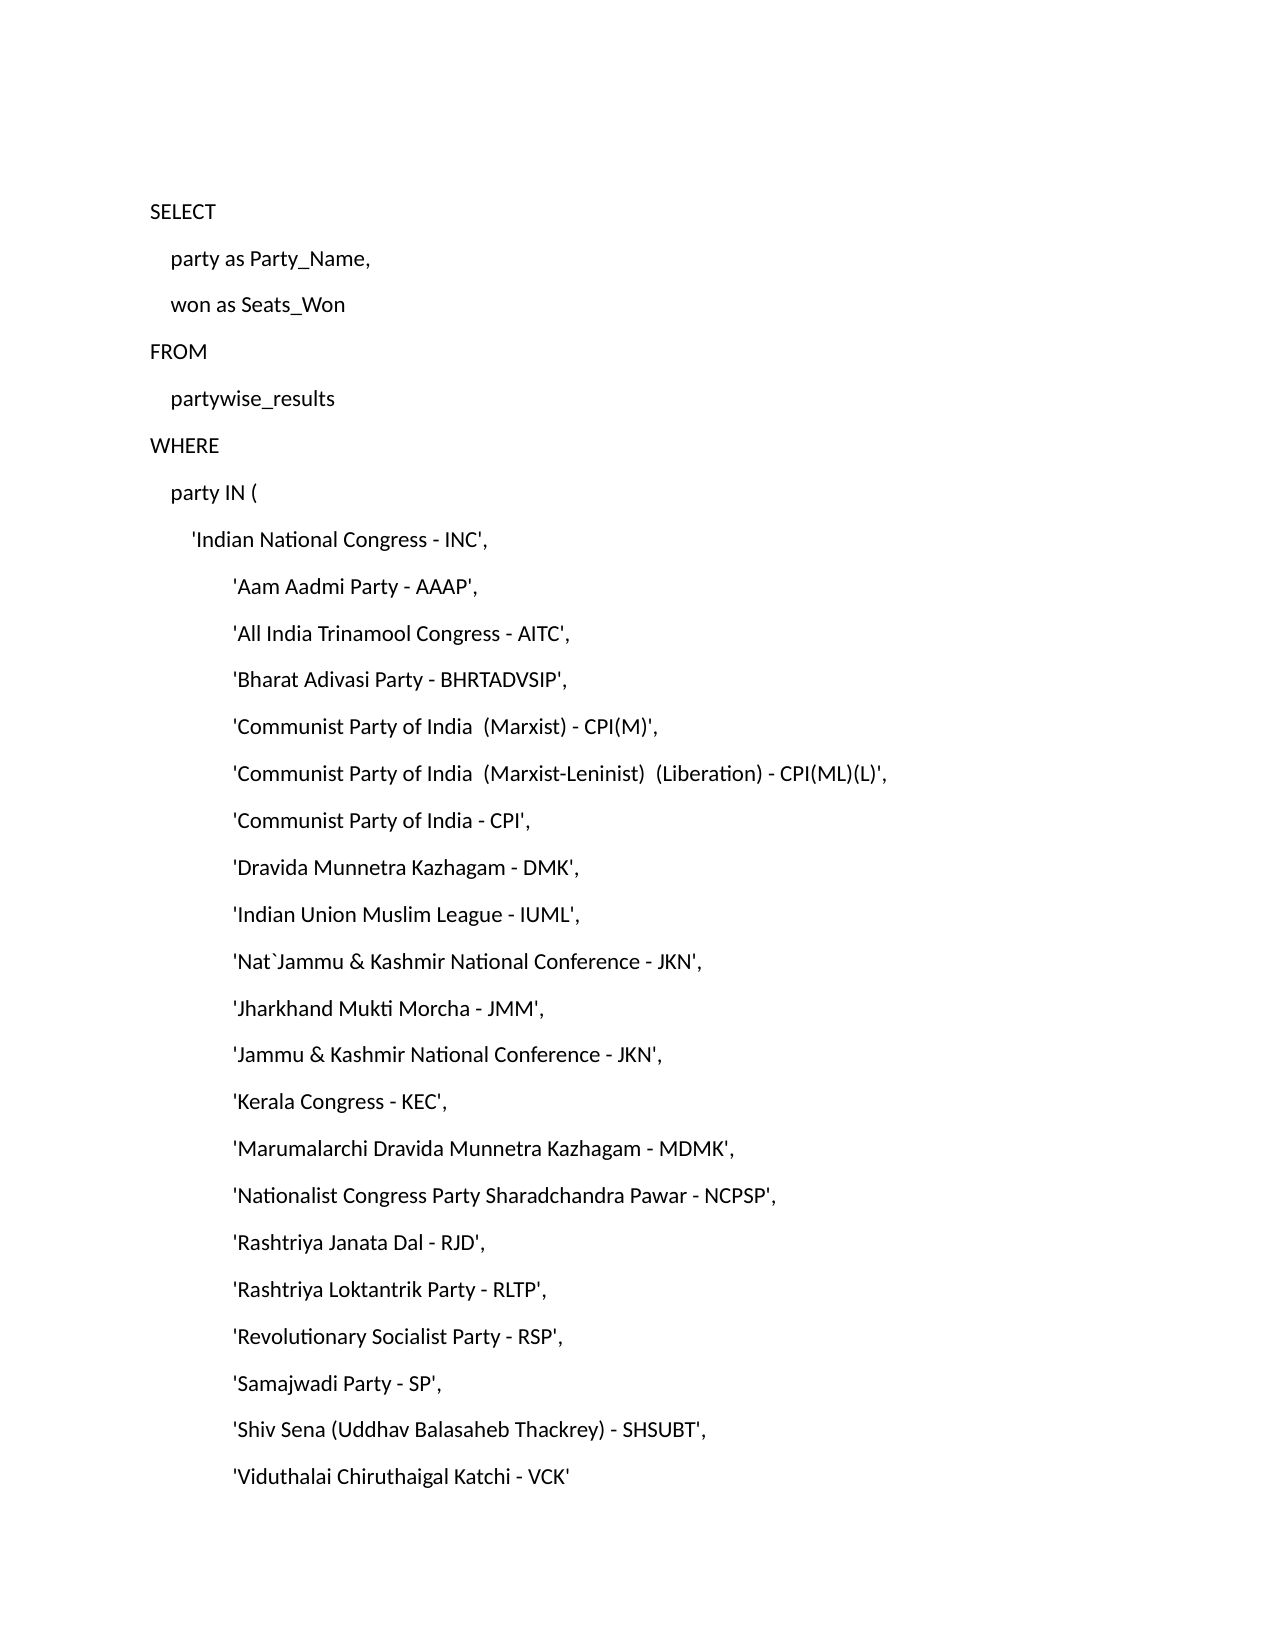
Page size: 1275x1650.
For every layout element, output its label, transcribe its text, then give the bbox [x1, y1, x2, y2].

text 'Shiv Sena (Uddhav Balasaheb Thackrey) - SHSUBT', [150, 1416, 1125, 1444]
text 'Jharkhand Mukti Morcha - JMM', [150, 994, 1125, 1022]
text 'Marumalarchi Dravida Munnetra Kazhagam - MDMK', [150, 1134, 1125, 1162]
text 'Kerala Congress - KEC', [150, 1087, 1125, 1116]
text 'Rashtriya Janata Dal - RJD', [150, 1228, 1125, 1256]
text 'Nationalist Congress Party Sharadchandra Pawar - NCPSP', [150, 1181, 1125, 1209]
text party as Party_Name, [150, 244, 1125, 272]
text 'Communist Party of India (Marxist-Leninist) (Liberation) - CPI(ML)(L)', [150, 759, 1125, 787]
text 'Samajwadi Party - SP', [150, 1369, 1125, 1397]
text 'Communist Party of India - CPI', [150, 806, 1125, 834]
text 'Indian Union Muslim League - IUML', [150, 900, 1125, 928]
text won as Seats_Won [150, 291, 1125, 319]
text FROM [150, 337, 1125, 366]
text 'Viduthalai Chiruthaigal Katchi - VCK' [150, 1462, 1125, 1491]
text 'Nat`Jammu & Kashmir National Conference - JKN', [150, 947, 1125, 975]
text 'Aam Aadmi Party - AAAP', [150, 572, 1125, 600]
text 'Bharat Adivasi Party - BHRTADVSIP', [150, 666, 1125, 694]
text party IN ( [150, 478, 1125, 506]
text 'Revolutionary Socialist Party - RSP', [150, 1322, 1125, 1350]
text 'Indian National Congress - INC', [150, 525, 1125, 553]
text 'Jammu & Kashmir National Conference - JKN', [150, 1041, 1125, 1069]
text 'All India Trinamool Congress - AITC', [150, 619, 1125, 647]
text 'Communist Party of India (Marxist) - CPI(M)', [150, 712, 1125, 741]
text WHERE [150, 431, 1125, 459]
text SELECT [150, 197, 1125, 225]
text 'Dravida Munnetra Kazhagam - DMK', [150, 853, 1125, 881]
text 'Rashtriya Loktantrik Party - RLTP', [150, 1275, 1125, 1303]
text partywise_results [150, 384, 1125, 412]
